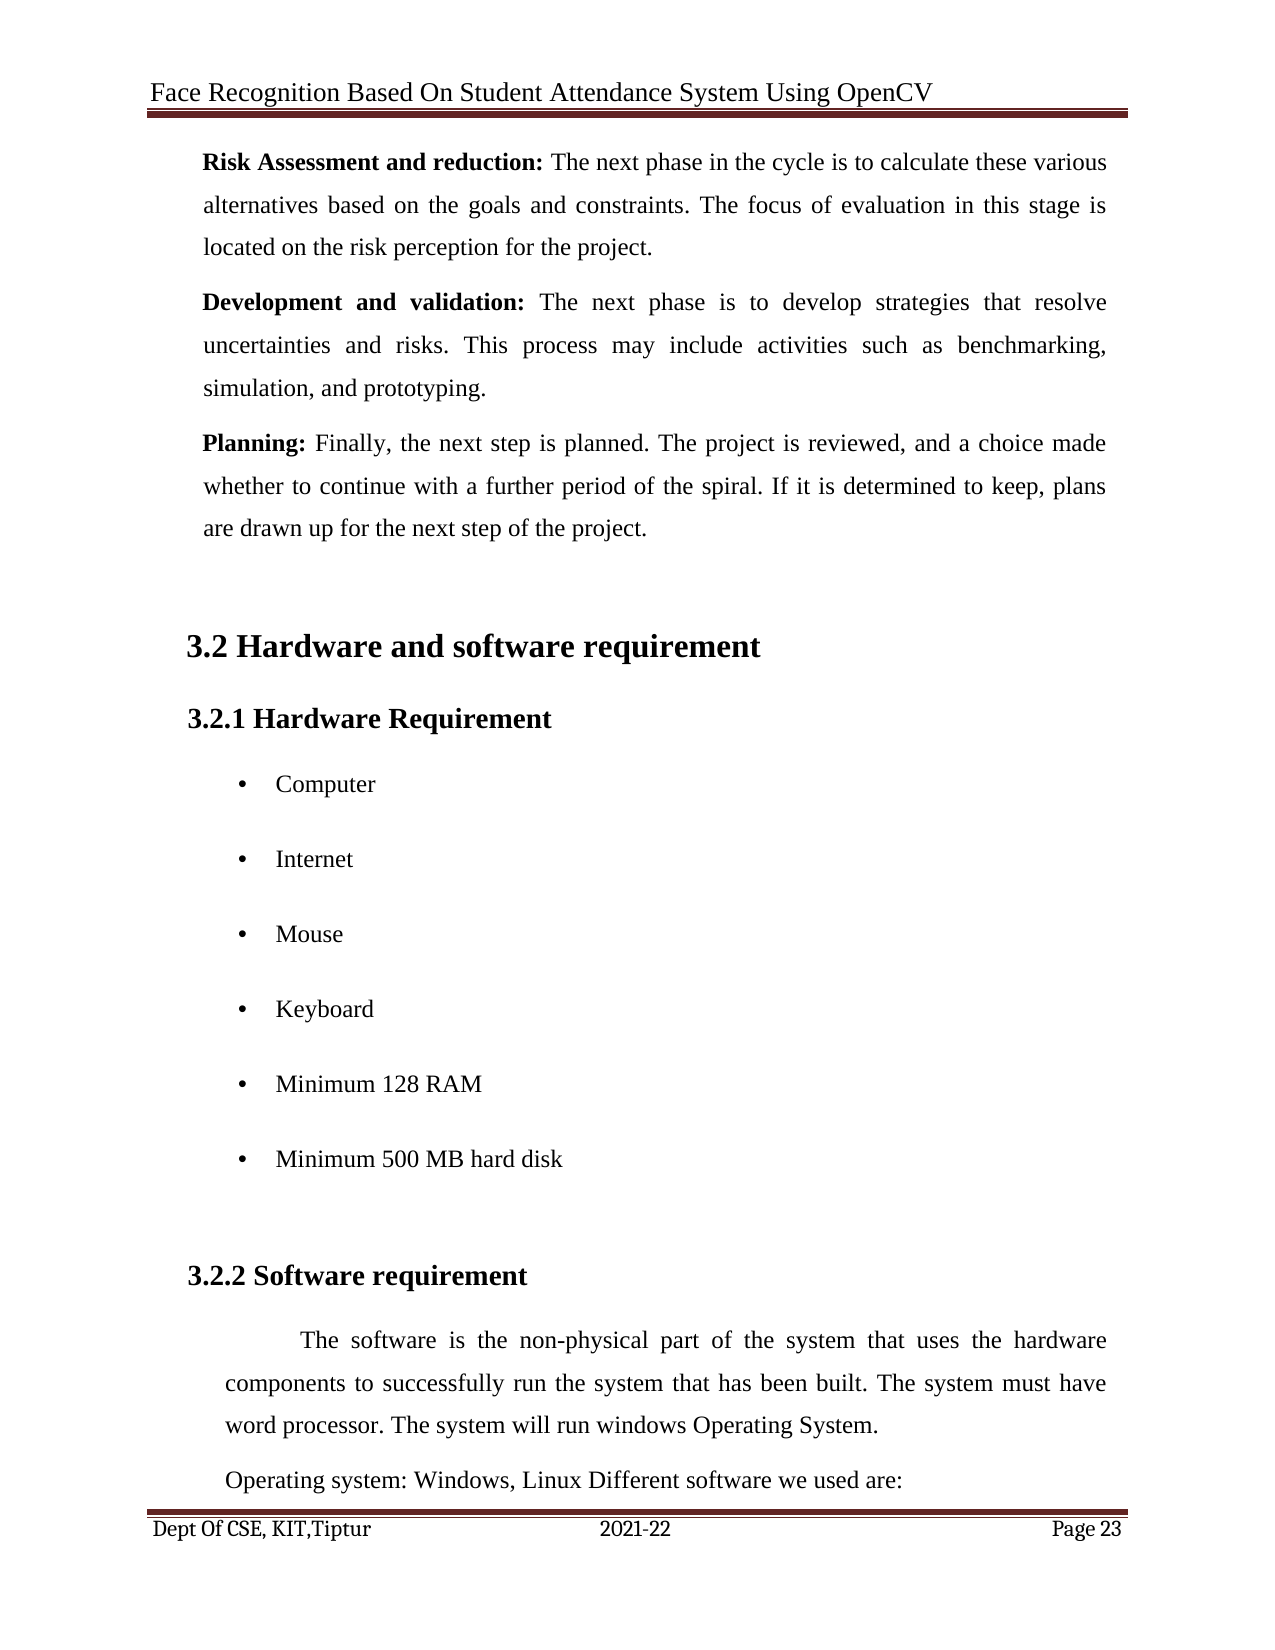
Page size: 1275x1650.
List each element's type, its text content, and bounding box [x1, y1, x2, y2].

list Computer [238, 769, 1107, 798]
text 3.2.1 Hardware Requirement [187, 702, 1275, 735]
list Internet [238, 844, 1107, 873]
list Mouse [238, 919, 1107, 948]
text The software is the non-physical part of the system that uses the hardware components to successfully run the system that has been built. The system must have word processor. The system will run windows Operating System. [225, 1326, 1107, 1439]
text 3.2.2 Software requirement [187, 1258, 1275, 1292]
text Development and validation: The next phase is to develop strategies that resolve uncertainties and risks. This process may include activities such as benchmarking, simulation, and prototyping. [202, 287, 1107, 402]
list Minimum 128 RAM [238, 1069, 1107, 1098]
subtitle 3.2 Hardware and software requirement [186, 627, 1226, 665]
list Keyboard [238, 994, 1107, 1023]
list Minimum 500 MB hard disk [238, 1143, 1107, 1172]
text Planning: Finally, the next step is planned. The project is reviewed, and a choice made whether to continue with a further period of the spiral. If it is determined to keep, plans are drawn up for the next step of the project. [202, 428, 1107, 542]
text Operating system: Windows, Linux Different software we used are: [225, 1465, 1107, 1494]
text Risk Assessment and reduction: The next phase in the cycle is to calculate these various alternatives based on the goals and constraints. The focus of evaluation in this stage is located on the risk perception for the project. [202, 147, 1107, 261]
